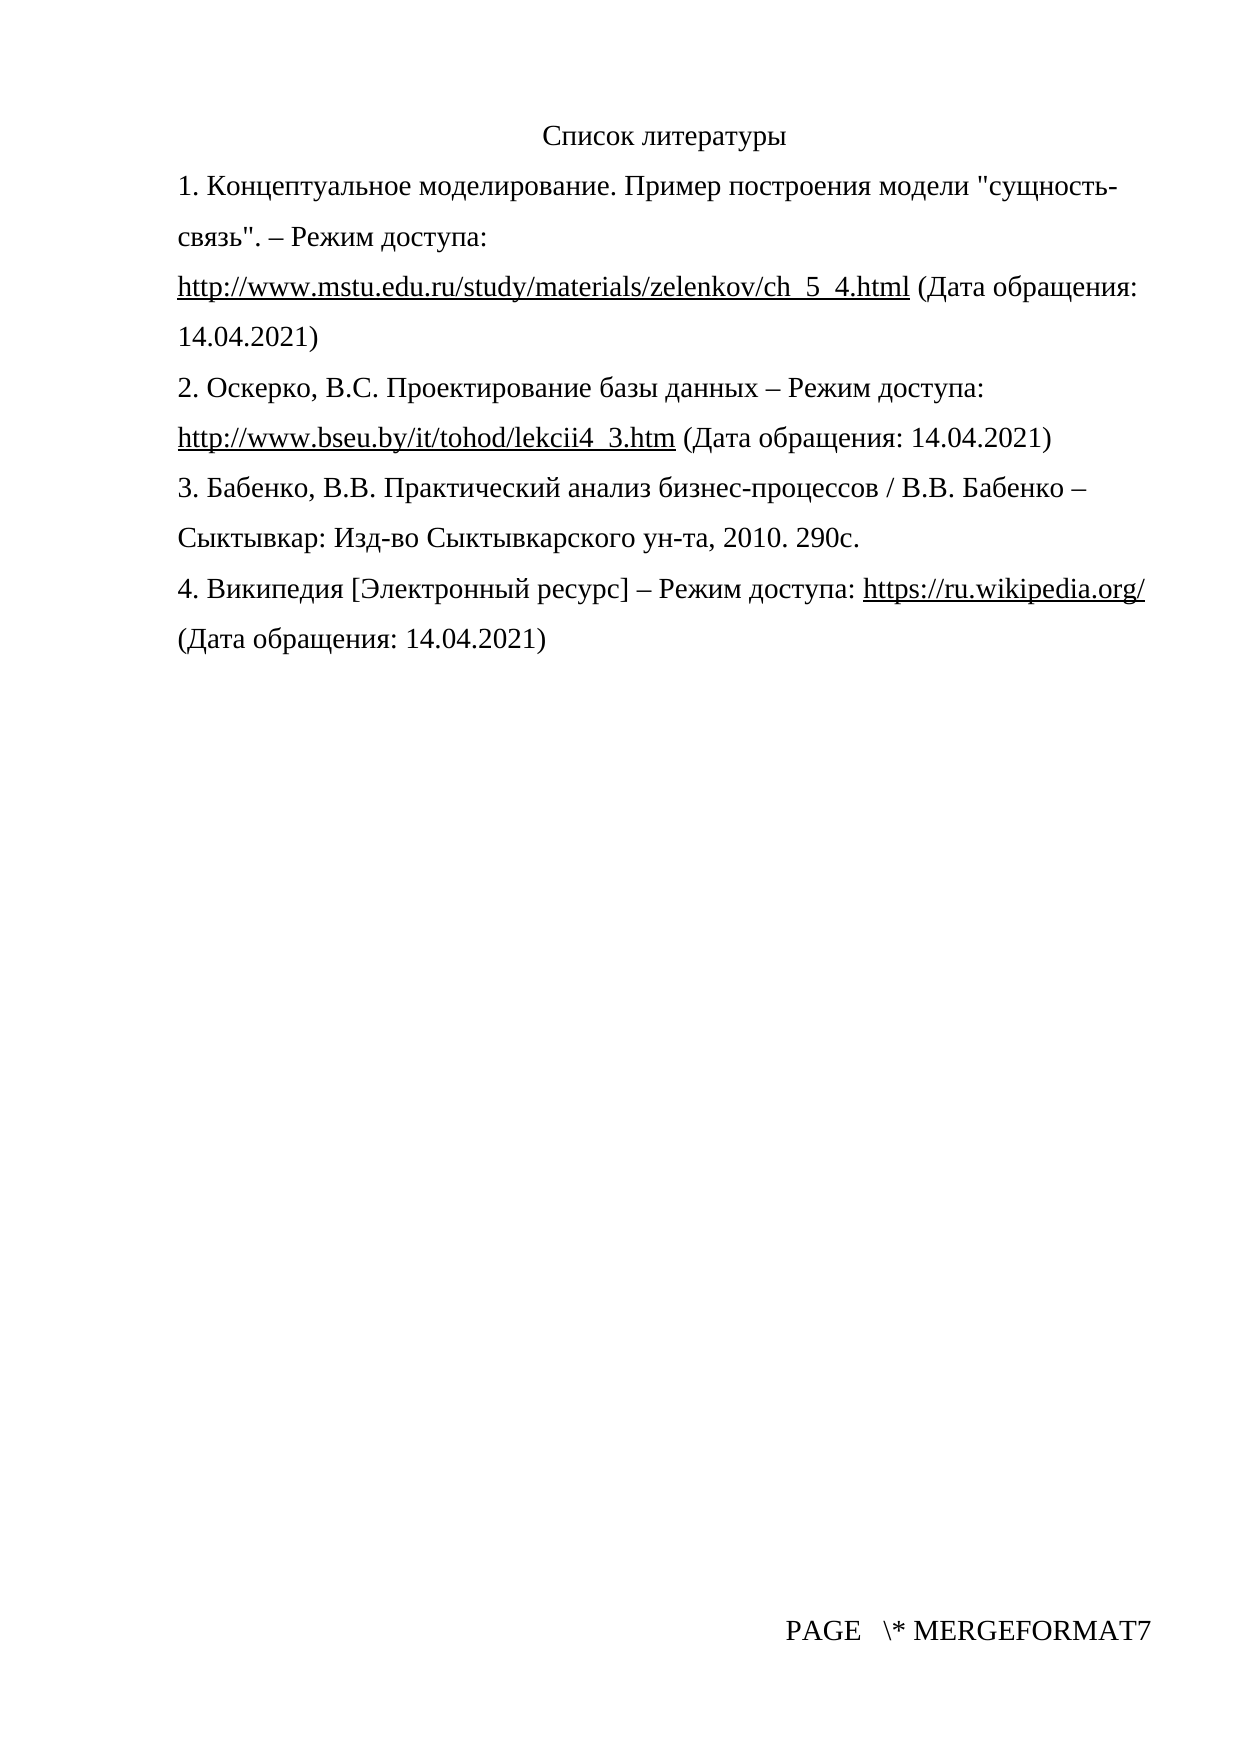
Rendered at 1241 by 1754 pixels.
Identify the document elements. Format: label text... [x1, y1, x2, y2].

text Список литературы [177, 118, 1152, 152]
text 1. Концептуальное моделирование. Пример построения модели "сущность-связь". – Режим доступа: http://www.mstu.edu.ru/study/materials/zelenkov/ch_5_4.html (Дата обращения: 14.04.2021) [177, 168, 1152, 353]
text 2. Оскерко, В.С. Проектирование базы данных – Режим доступа: http://www.bseu.by/it/tohod/lekcii4_3.htm (Дата обращения: 14.04.2021) [177, 370, 1152, 453]
text 4. Википедия [Электронный ресурс] – Режим доступа: https://ru.wikipedia.org/ (Дата обращения: 14.04.2021) [177, 571, 1152, 655]
text 3. Бабенко, В.В. Практический анализ бизнес-процессов / В.В. Бабенко – Сыктывкар: Изд-во Сыктывкарского ун-та, 2010. 290с. [177, 470, 1152, 554]
